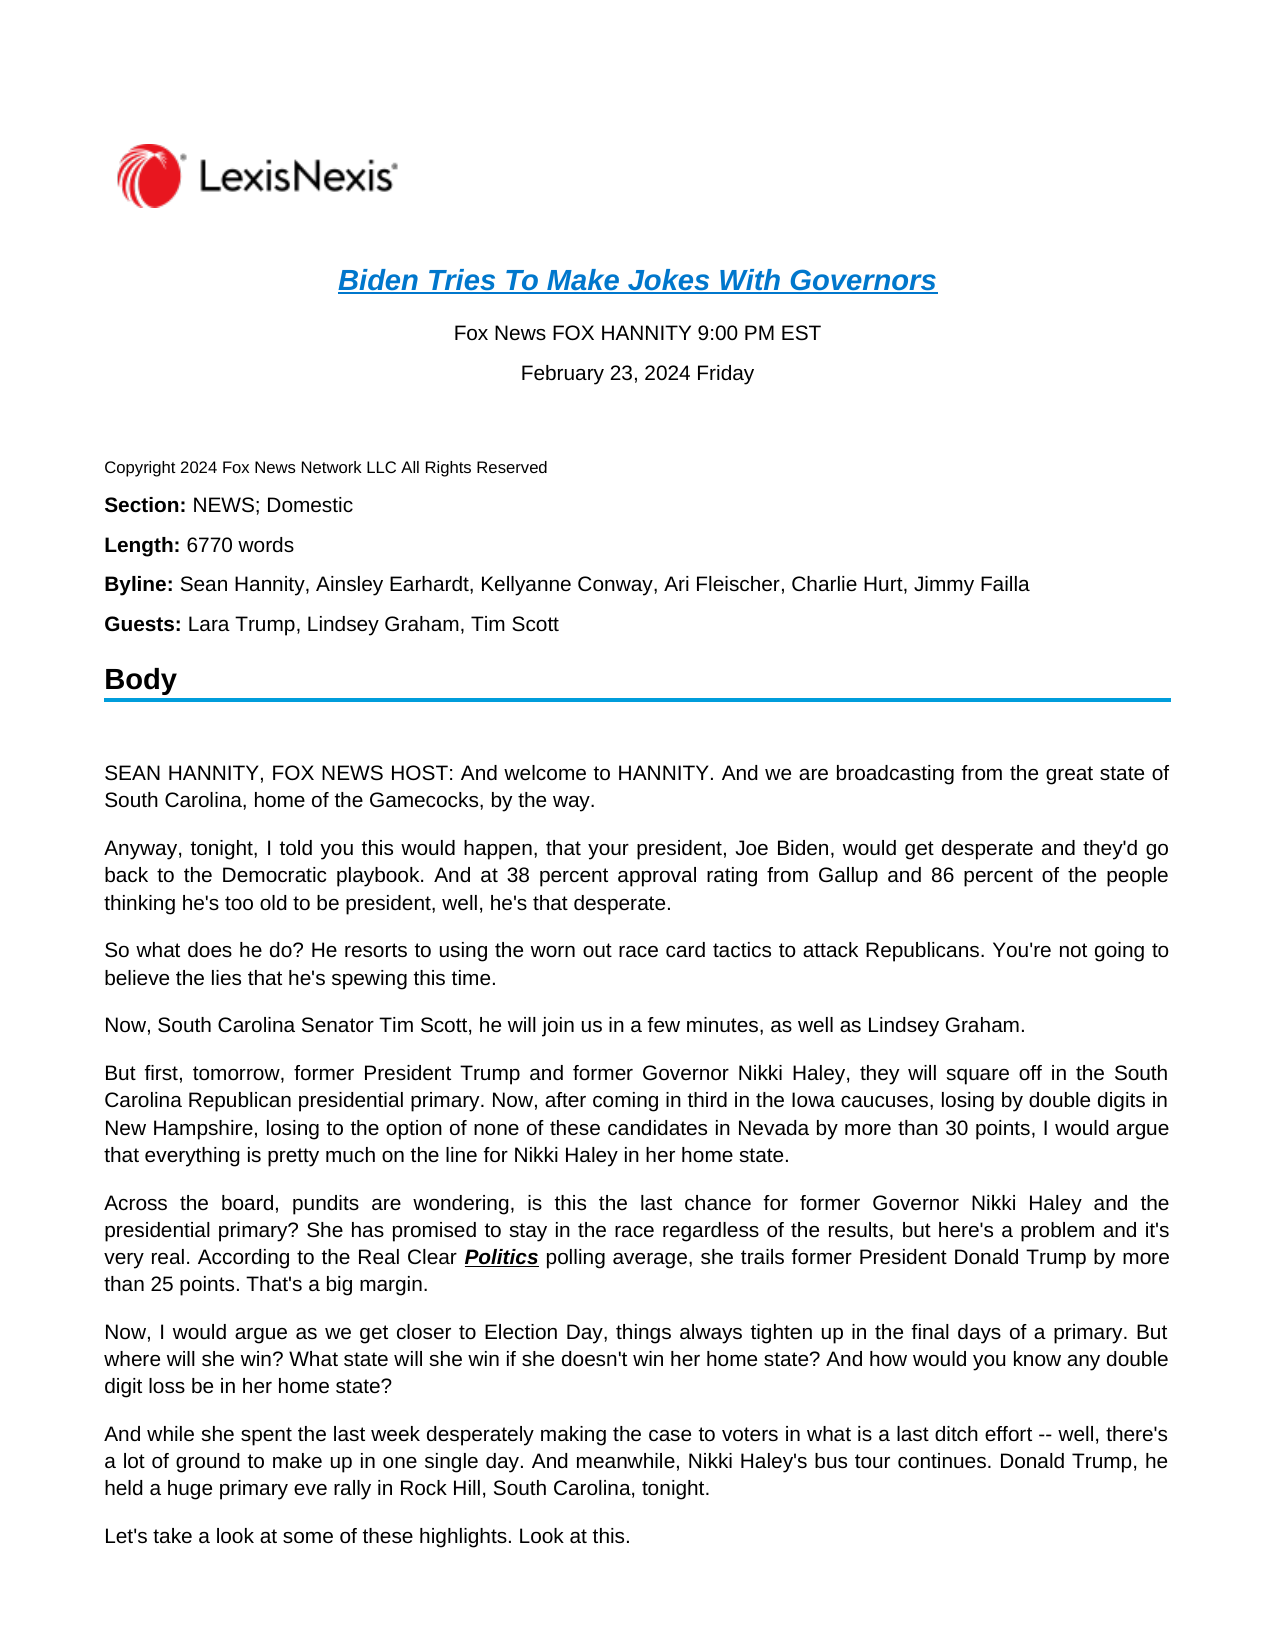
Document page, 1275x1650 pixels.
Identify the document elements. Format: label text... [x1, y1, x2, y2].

subtitle Biden Tries To Make Jokes With Governors [104, 261, 1171, 297]
text Let's take a look at some of these highlights. Look at this. [104, 1521, 1171, 1548]
text Section: NEWS; Domestic [104, 490, 1171, 517]
text Fox News FOX HANNITY 9:00 PM EST [104, 318, 1171, 345]
text Body [104, 661, 1171, 696]
text Byline: Sean Hannity, Ainsley Earhardt, Kellyanne Conway, Ari Fleischer, Charlie Hurt, Jimmy Failla [104, 569, 1171, 596]
text Copyright 2024 Fox News Network LLC All Rights Reserved [104, 426, 1171, 477]
text Length: 6770 words [104, 529, 1171, 556]
text Anyway, tonight, I told you this would happen, that your president, Joe Biden, would get desperate and they'd go back to the Democratic playbook. And at 38 percent approval rating from Gallup and 86 percent of the people thinking he's too old to be president, well, he's that desperate. [104, 833, 1171, 914]
text Now, I would argue as we get closer to Election Day, things always tighten up in the final days of a primary. But where will she win? What state will she win if she doesn't win her home state? And how would you know any double digit loss be in her home state? [104, 1316, 1171, 1398]
picture [104, 144, 412, 208]
text So what does he do? He resorts to using the worn out race card tactics to attack Republicans. You're not going to believe the lies that he's spewing this time. [104, 935, 1171, 989]
text But first, tomorrow, former President Trump and former Governor Nikki Haley, they will square off in the South Carolina Republican presidential primary. Now, after coming in third in the Iowa caucuses, losing by double digits in New Hampshire, losing to the option of none of these candidates in Nevada by more than 30 points, I would argue that everything is pretty much on the line for Nikki Haley in her home state. [104, 1058, 1171, 1166]
text SEAN HANNITY, FOX NEWS HOST: And welcome to HANNITY. And we are broadcasting from the great state of South Carolina, home of the Gamecocks, by the way. [104, 758, 1171, 812]
text And while she spent the last week desperately making the case to voters in what is a last ditch effort -- well, there's a lot of ground to make up in one single day. And meanwhile, Nikki Haley's bus tour continues. Donald Trump, he held a huge primary eve rally in Rock Hill, South Carolina, tonight. [104, 1418, 1171, 1500]
text Now, South Carolina Senator Tim Scott, he will join us in a few minutes, as well as Lindsey Graham. [104, 1010, 1171, 1037]
text Guests: Lara Trump, Lindsey Graham, Tim Scott [104, 608, 1171, 636]
text February 23, 2024 Friday [104, 357, 1171, 384]
text Across the board, pundits are wondering, is this the last chance for former Governor Nikki Haley and the presidential primary? She has promised to stay in the race regardless of the results, but here's a problem and it's very real. According to the Real Clear Politics polling average, she trails former President Donald Trump by more than 25 points. That's a big margin. [104, 1187, 1171, 1296]
